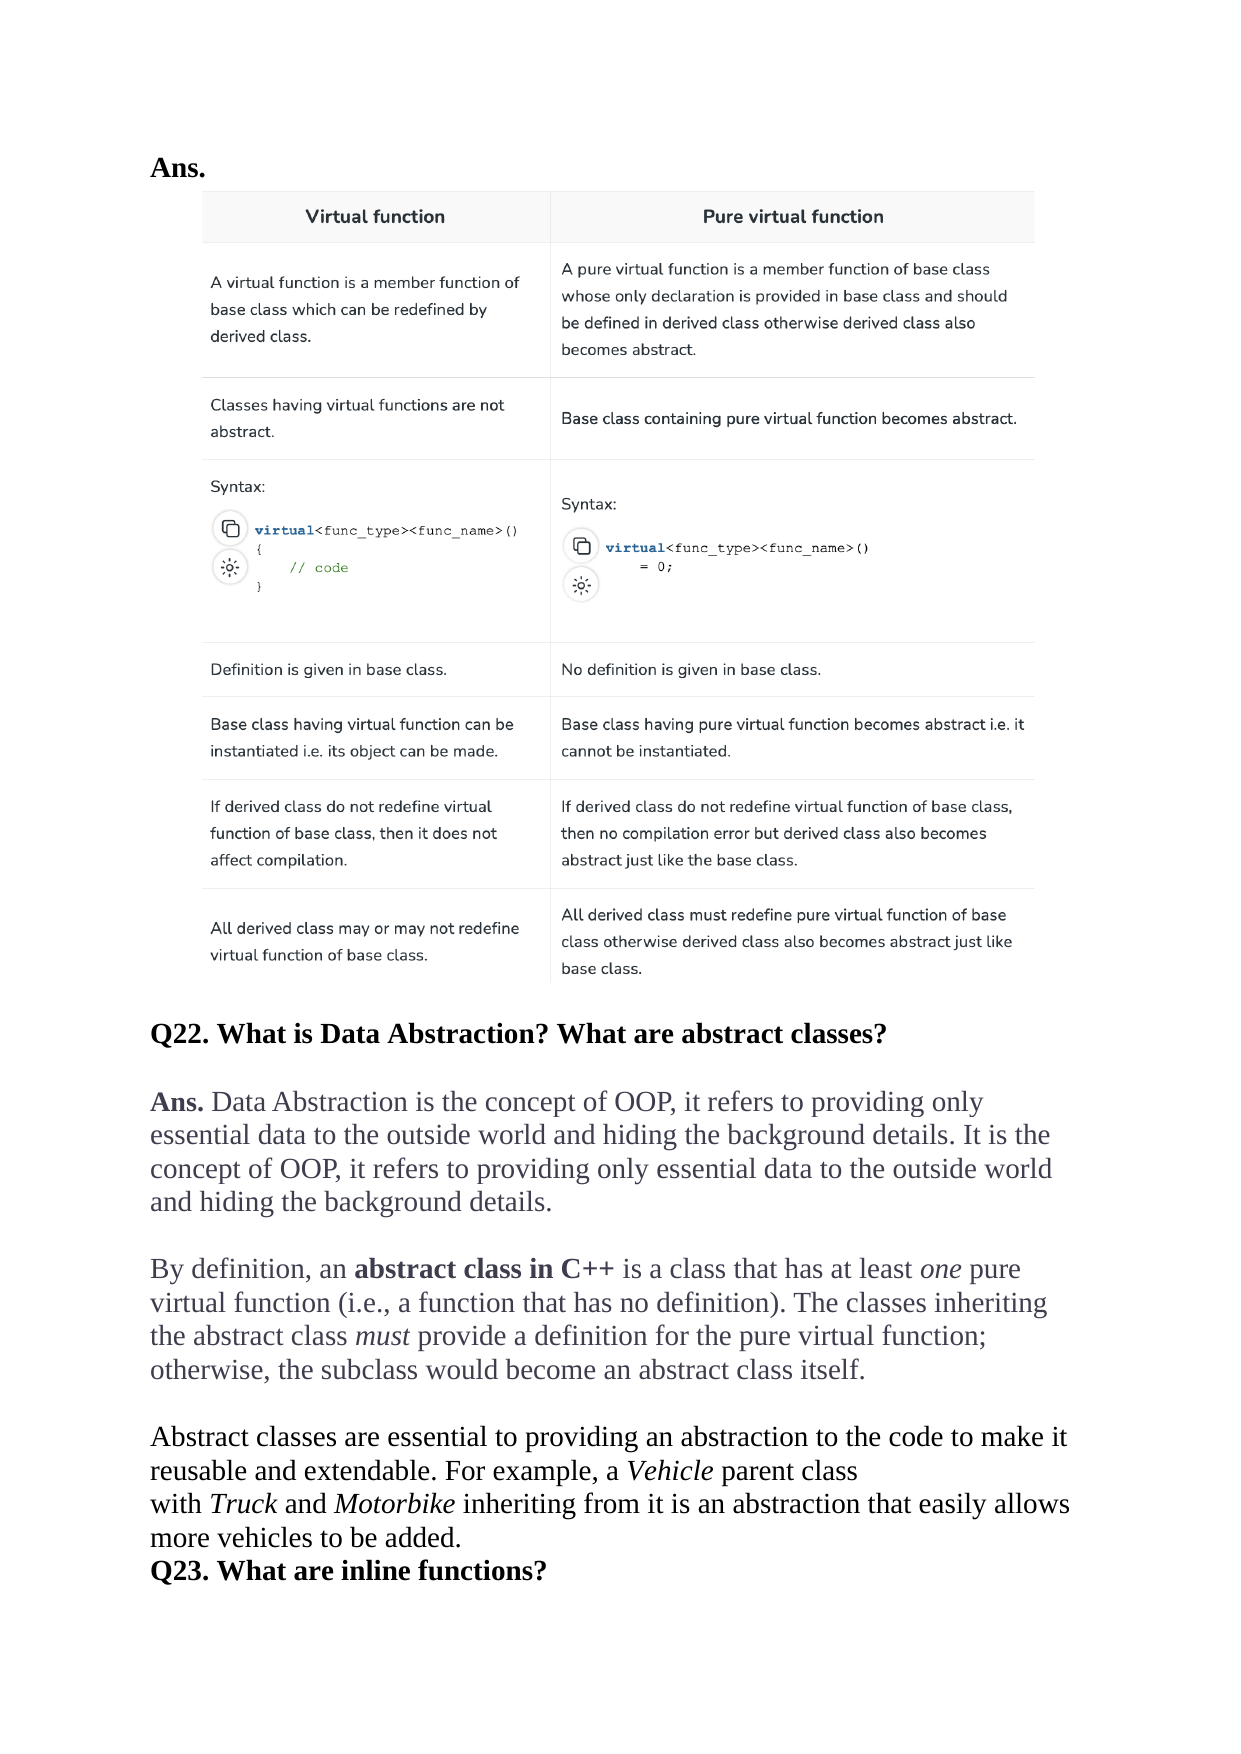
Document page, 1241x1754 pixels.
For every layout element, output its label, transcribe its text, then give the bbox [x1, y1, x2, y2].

text Ans. Data Abstraction is the concept of OOP, it refers to providing only essential data to the outside world and hiding the background details. It is the concept of OOP, it refers to providing only essential data to the outside world and hiding the background details. [553, 1084, 1090, 1218]
text By definition, an abstract class in C++ is a class that has at least one pure virtual function (i.e., a function that has no definition). The classes inheriting the abstract class must provide a definition for the pure virtual function; otherwise, the subclass would become an abstract class itself. [150, 1251, 1090, 1386]
text Ans. [150, 150, 1090, 183]
text Q22. What is Data Abstraction? What are abstract classes? [150, 1017, 1090, 1050]
text Abstract classes are essential to providing an abstraction to the code to make it reusable and extendable. For example, a Vehicle parent class with Truck and Motorbike inheriting from it is an abstraction that easily allows more vehicles to be added. [150, 1419, 1090, 1553]
picture [202, 187, 1035, 983]
text Q23. What are inline functions? [150, 1553, 1090, 1587]
